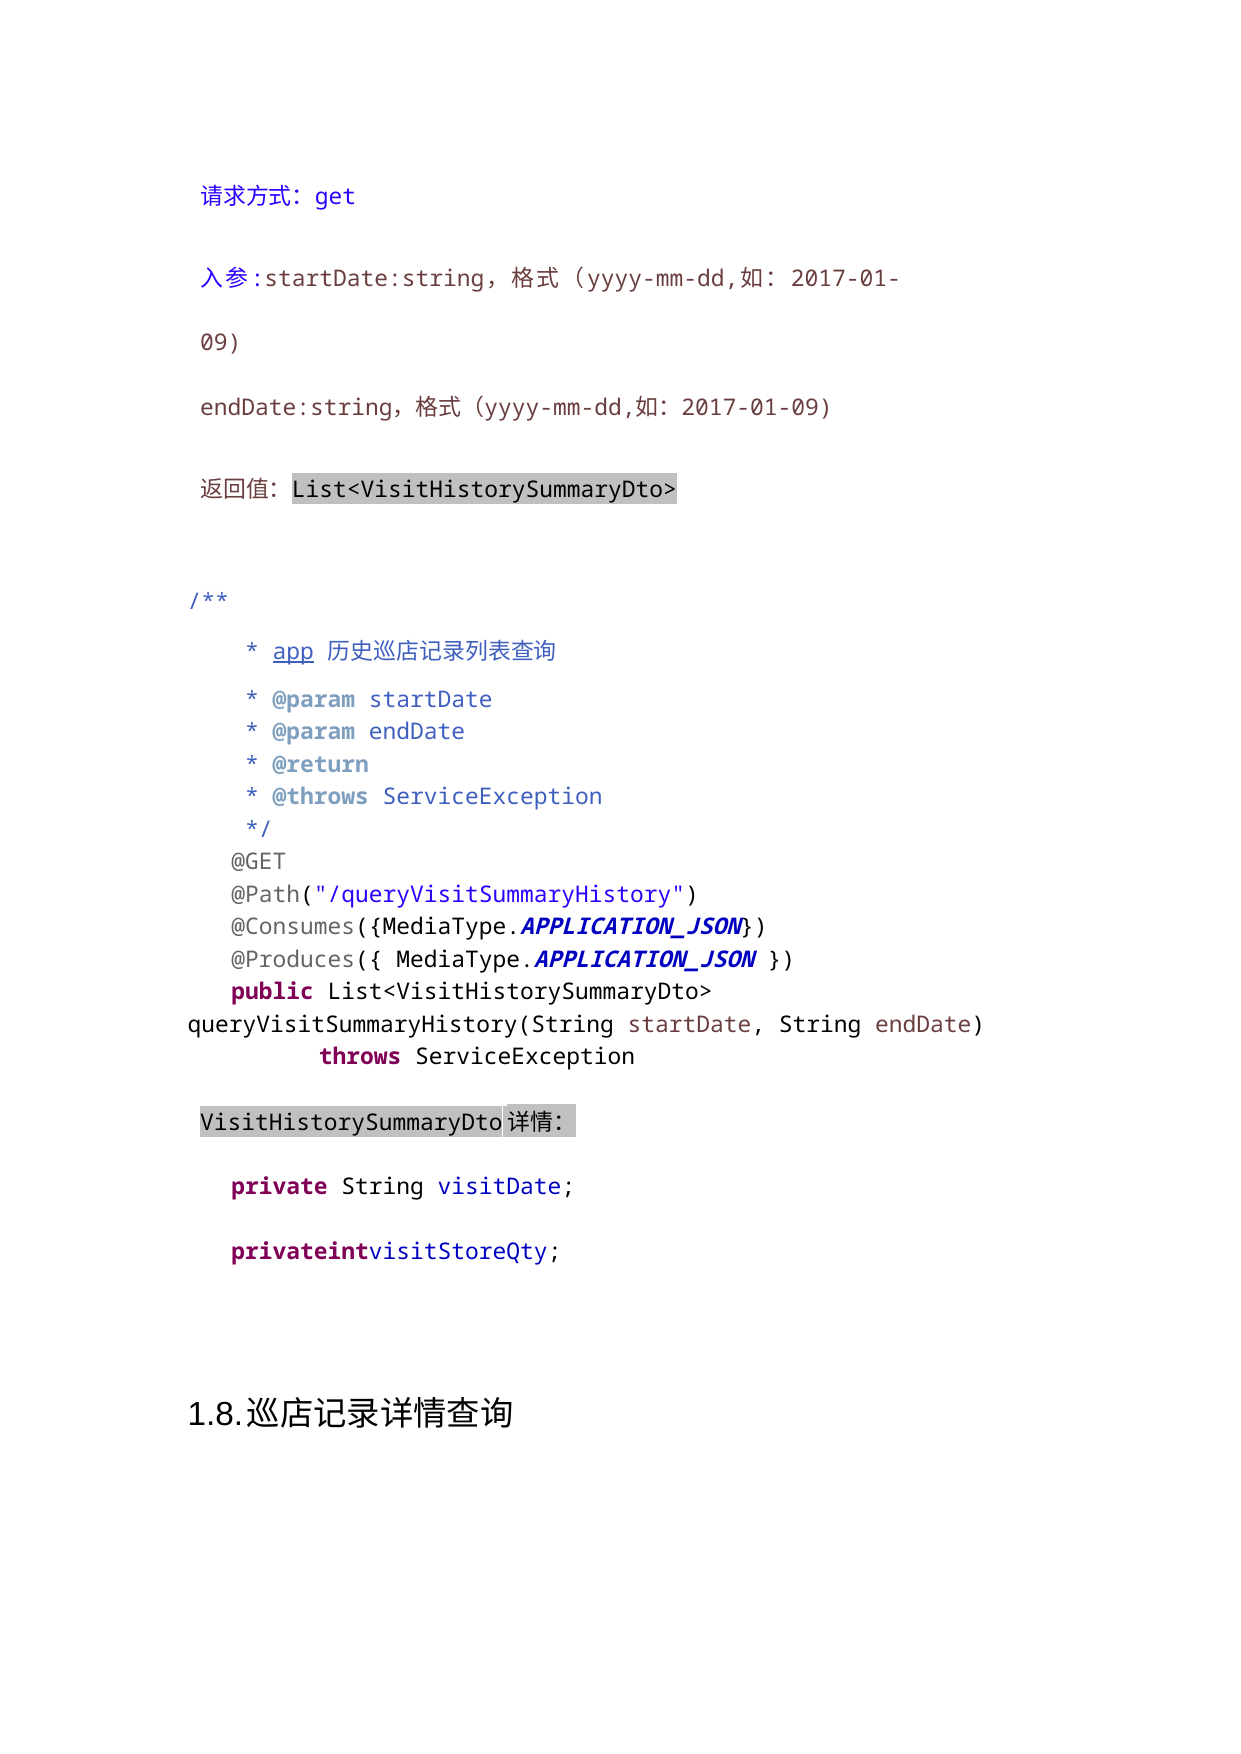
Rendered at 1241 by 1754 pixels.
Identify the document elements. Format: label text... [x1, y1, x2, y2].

subtitle 巡店记录详情查询 [187, 1379, 1053, 1444]
text 请求方式：get [200, 162, 901, 227]
text @Consumes({MediaType.APPLICATION_JSON}) [187, 909, 1053, 942]
text */ [187, 812, 1053, 844]
text /** [187, 584, 1053, 617]
text * @throws ServiceException [187, 779, 1053, 812]
text throws ServiceException [187, 1039, 1053, 1072]
text privateintvisitStoreQty; [200, 1234, 901, 1267]
text 入参:startDate:string，格式（yyyy-mm-dd,如：2017-01-09) [200, 244, 901, 357]
text VisitHistorySummaryDto详情： [200, 1088, 901, 1153]
text * @param startDate [187, 682, 1053, 714]
text @GET [187, 844, 1053, 877]
text 返回值：List<VisitHistorySummaryDto> [200, 455, 901, 520]
text public List<VisitHistorySummaryDto> queryVisitSummaryHistory(String startDate, String endDate) [187, 974, 1053, 1039]
text * app 历史巡店记录列表查询 [187, 617, 1053, 682]
text * @param endDate [187, 714, 1053, 747]
text * @return [187, 747, 1053, 779]
text @Path("/queryVisitSummaryHistory") [187, 877, 1053, 909]
text @Produces({ MediaType.APPLICATION_JSON }) [187, 942, 1053, 974]
text private String visitDate; [187, 1169, 1053, 1202]
text endDate:string，格式（yyyy-mm-dd,如：2017-01-09) [200, 373, 901, 438]
